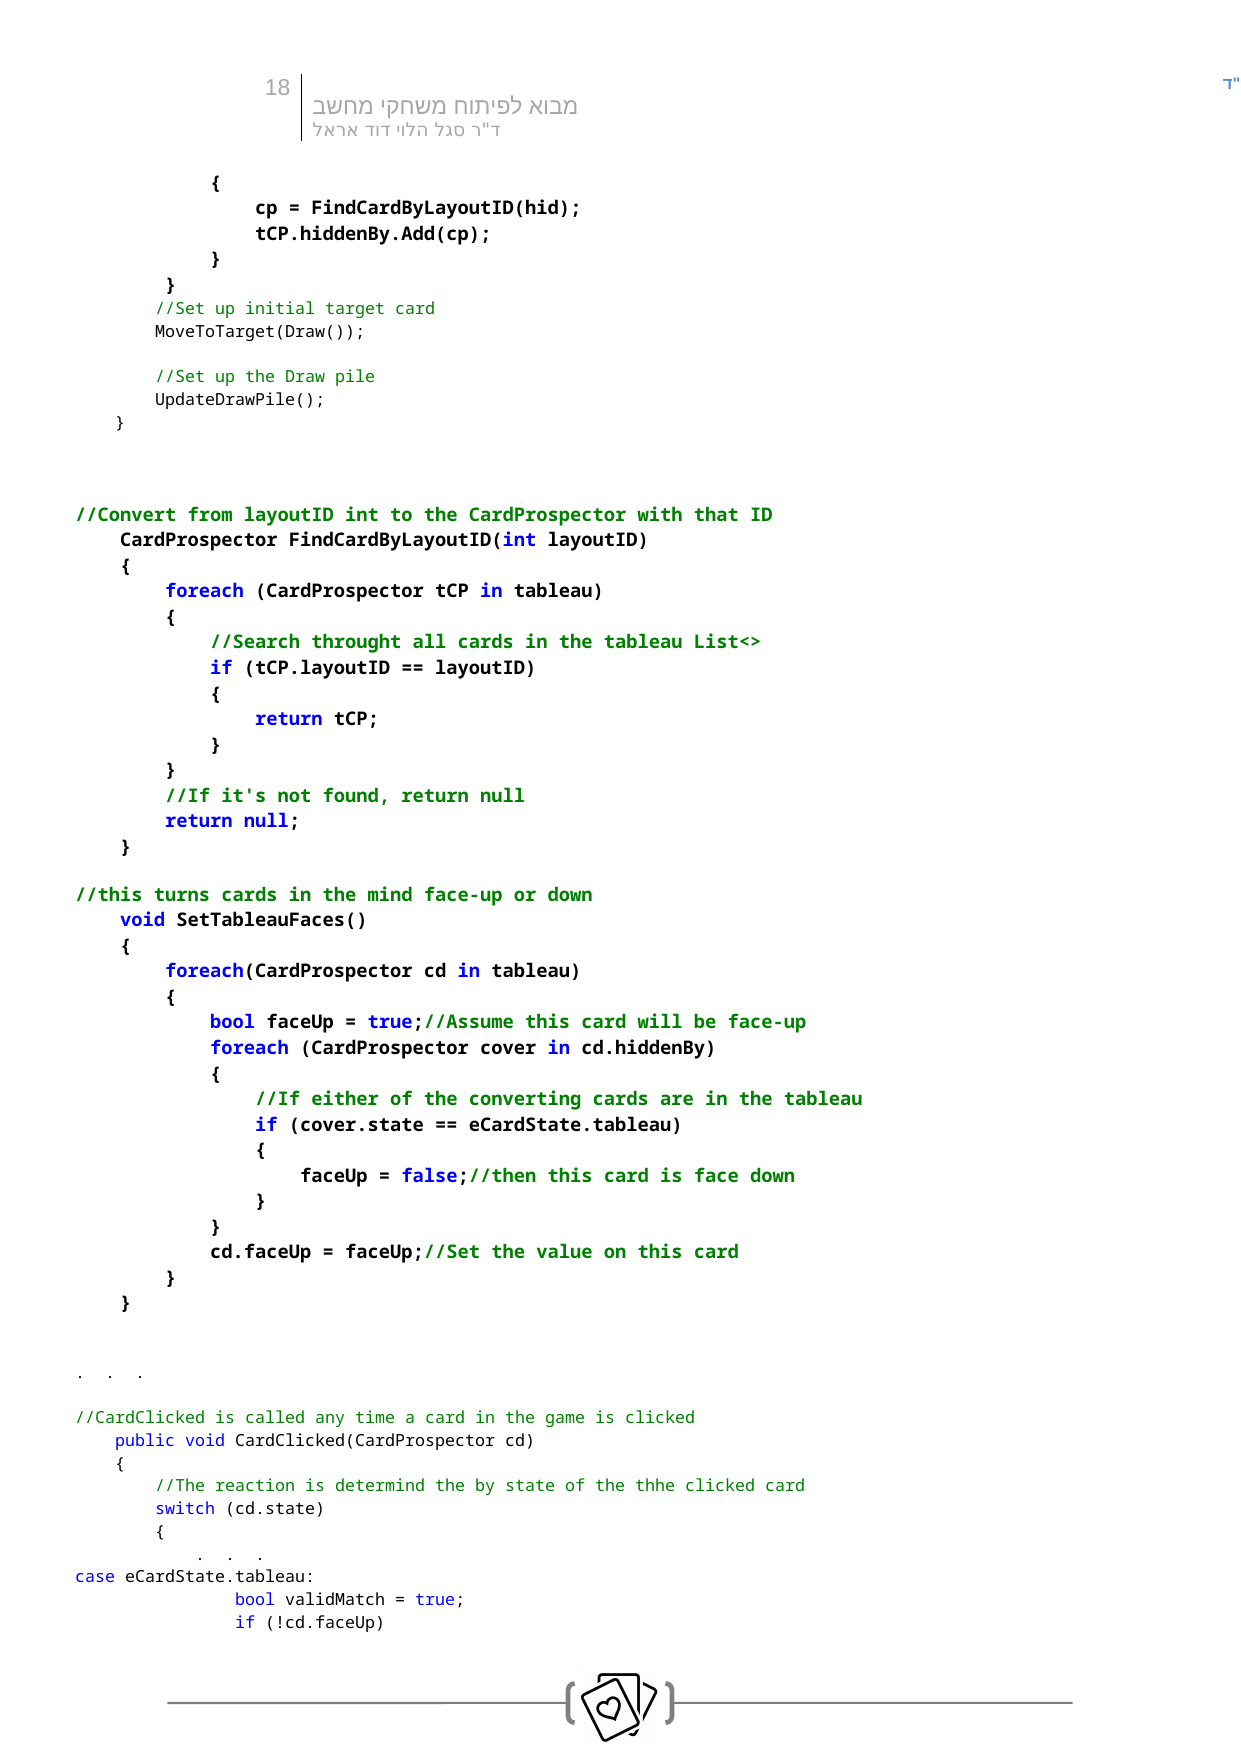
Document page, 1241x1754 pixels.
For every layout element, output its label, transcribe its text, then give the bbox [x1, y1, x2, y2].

text //Set up initial target card [75, 297, 1165, 319]
text { [75, 169, 1165, 195]
text { [75, 932, 1165, 958]
text bool faceUp = true;//Assume this card will be face-up [75, 1009, 1165, 1034]
text } [75, 756, 1165, 782]
text } //Convert from layoutID int to the CardProspector with that ID [75, 410, 1165, 527]
text { [75, 680, 1165, 705]
text } [75, 1187, 1165, 1213]
text { [75, 1451, 1165, 1474]
text cp = FindCardByLayoutID(hid); [75, 195, 1165, 220]
text cd.faceUp = faceUp;//Set the value on this card [75, 1238, 1165, 1264]
text { [75, 1060, 1165, 1085]
text void SetTableauFaces() [75, 907, 1165, 932]
text faceUp = false;//then this card is face down [75, 1162, 1165, 1187]
text } [75, 1213, 1165, 1238]
text foreach (CardProspector cover in cd.hiddenBy) [75, 1034, 1165, 1060]
text } [75, 1264, 1165, 1289]
text { [75, 552, 1165, 578]
text //The reaction is determind the by state of the thhe clicked card [75, 1474, 1165, 1497]
text //If it's not found, return null [75, 782, 1165, 807]
text foreach(CardProspector cd in tableau) [75, 958, 1165, 983]
text { . . . case eCardState.tableau: [75, 1519, 1165, 1587]
text foreach (CardProspector tCP in tableau) [75, 578, 1165, 603]
text tCP.hiddenBy.Add(cp); [75, 220, 1165, 246]
text { [75, 983, 1165, 1009]
text if (tCP.layoutID == layoutID) [75, 654, 1165, 680]
text } [75, 246, 1165, 271]
text } [75, 731, 1165, 756]
text CardProspector FindCardByLayoutID(int layoutID) [75, 527, 1165, 552]
text //If either of the converting cards are in the tableau [75, 1085, 1165, 1111]
text UpdateDrawPile(); [75, 388, 1165, 410]
text { [75, 1136, 1165, 1162]
picture [578, 1666, 660, 1748]
text MoveToTarget(Draw()); [75, 319, 1165, 342]
text bool validMatch = true; [75, 1587, 1165, 1610]
text } . . . //CardClicked is called any time a card in the game is clicked [75, 1289, 1165, 1428]
text return tCP; [75, 705, 1165, 731]
text return null; [75, 807, 1165, 833]
text { [75, 603, 1165, 629]
text public void CardClicked(CardProspector cd) [75, 1428, 1165, 1451]
text } [75, 271, 1165, 297]
text switch (cd.state) [75, 1497, 1165, 1519]
text //Set up the Draw pile [75, 365, 1165, 388]
text if (!cd.faceUp) [75, 1610, 1165, 1633]
text } //this turns cards in the mind face-up or down [75, 833, 1165, 907]
text if (cover.state == eCardState.tableau) [75, 1111, 1165, 1136]
text //Search throught all cards in the tableau List<> [75, 629, 1165, 654]
